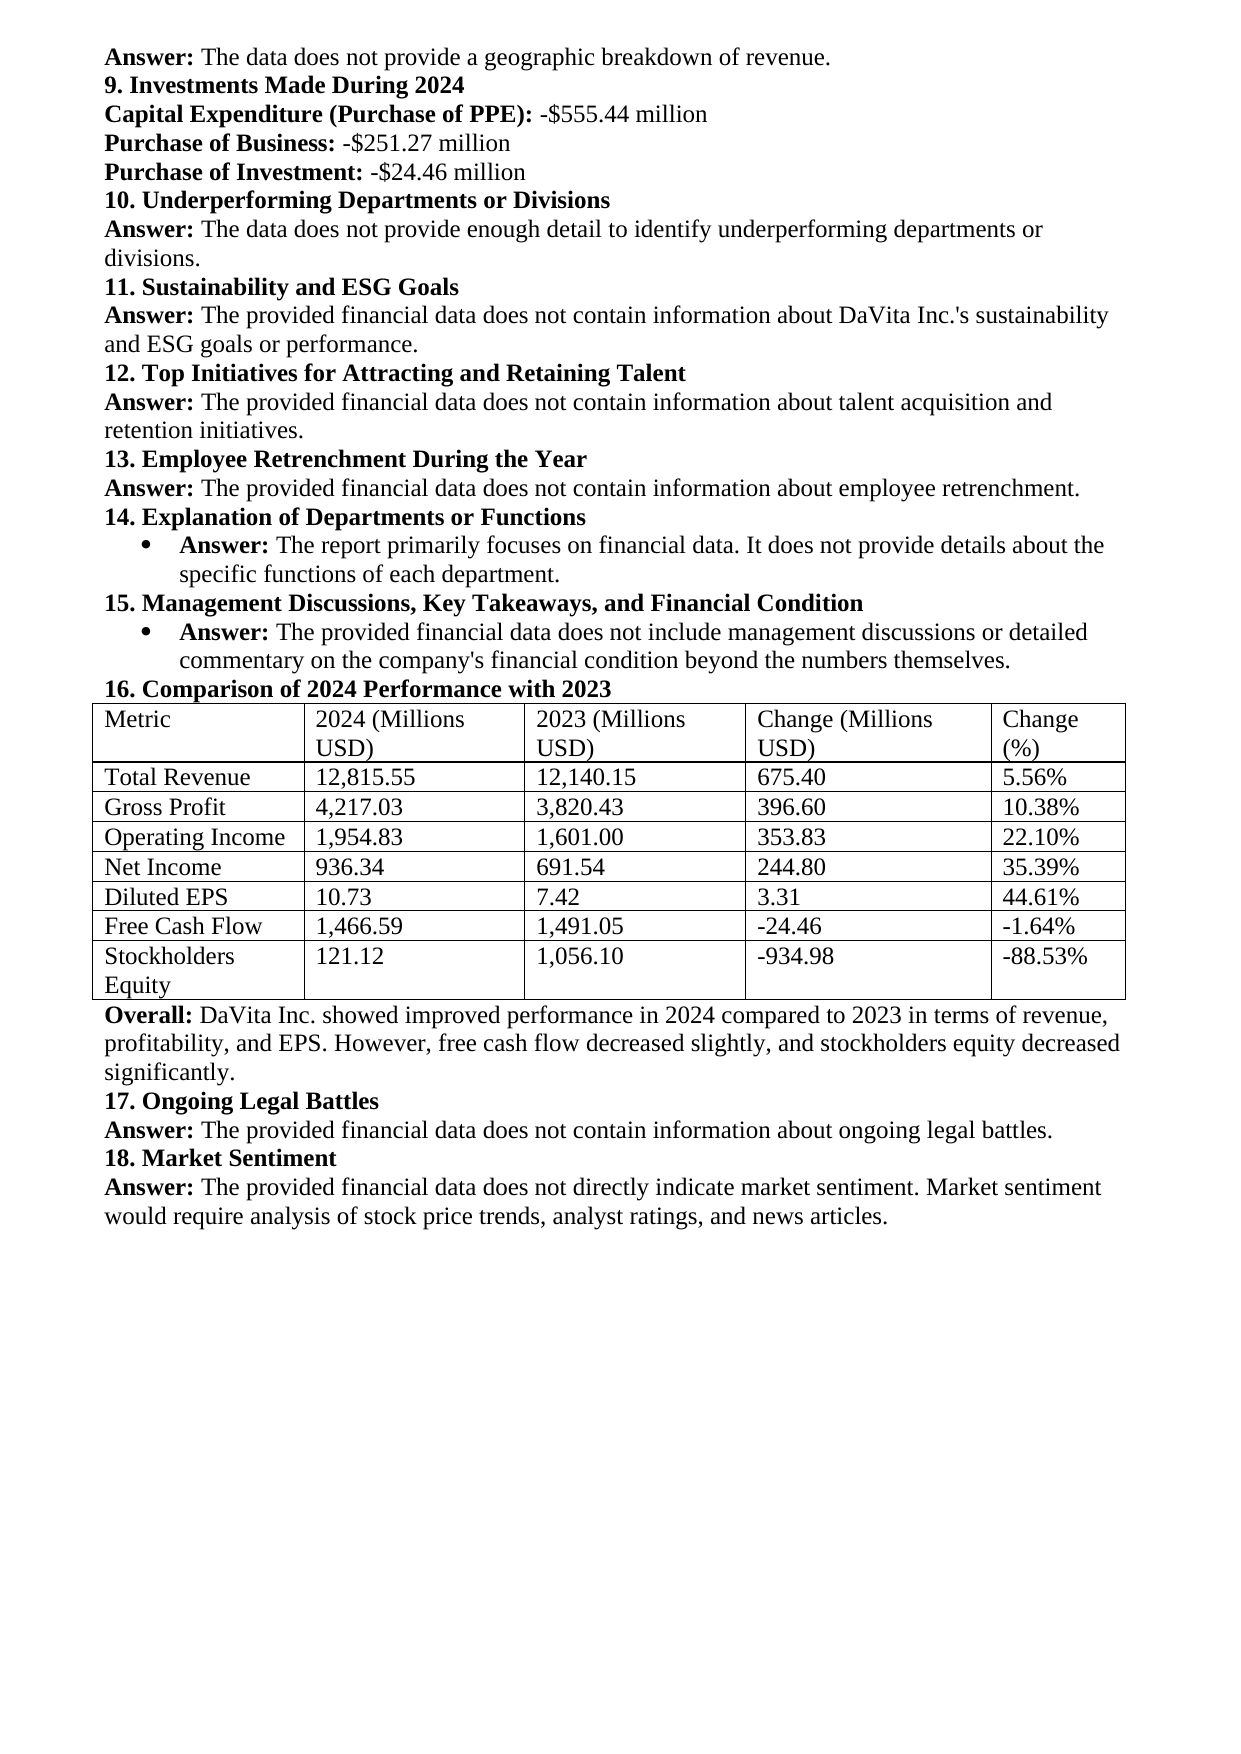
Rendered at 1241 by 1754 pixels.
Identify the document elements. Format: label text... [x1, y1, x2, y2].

text 12. Top Initiatives for Attracting and Retaining Talent [104, 358, 1136, 387]
text 14. Explanation of Departments or Functions [104, 502, 1136, 530]
table_cell Diluted EPS [93, 882, 304, 910]
table_cell 1,491.05 [525, 911, 745, 940]
table_header Metric [93, 704, 304, 761]
list Capital Expenditure (Purchase of PPE): -$555.44 million [104, 99, 1136, 128]
table_cell -1.64% [992, 911, 1125, 940]
table_cell 1,954.83 [305, 822, 524, 851]
text 10. Underperforming Departments or Divisions [104, 185, 1136, 214]
table_cell -24.46 [746, 911, 991, 940]
list Answer: The data does not provide enough detail to identify underperforming departments or divisions. [104, 214, 1136, 272]
table_cell 1,056.10 [525, 941, 745, 999]
table_header 2023 (Millions USD) [525, 704, 745, 761]
text 15. Management Discussions, Key Takeaways, and Financial Condition [104, 588, 1136, 617]
table_cell Operating Income [93, 822, 304, 851]
table_cell Free Cash Flow [93, 911, 304, 940]
text 17. Ongoing Legal Battles [104, 1086, 1136, 1115]
table_cell 396.60 [746, 792, 991, 821]
table_header 2024 (Millions USD) [305, 704, 524, 761]
table_cell 44.61% [992, 882, 1125, 910]
list Answer: The provided financial data does not contain information about DaVita Inc.'s sustainability and ESG goals or performance. [104, 300, 1136, 358]
text 18. Market Sentiment [104, 1143, 1136, 1172]
table_cell 353.83 [746, 822, 991, 851]
text 9. Investments Made During 2024 [104, 70, 1136, 99]
table_cell 35.39% [992, 852, 1125, 881]
table_cell 10.38% [992, 792, 1125, 821]
table_cell 3,820.43 [525, 792, 745, 821]
table_header Change (%) [992, 704, 1125, 761]
table_cell 12,140.15 [525, 763, 745, 791]
table_header Change (Millions USD) [746, 704, 991, 761]
text 16. Comparison of 2024 Performance with 2023 [104, 674, 1136, 703]
table_cell Total Revenue [93, 763, 304, 791]
list Answer: The data does not provide a geographic breakdown of revenue. [104, 42, 1136, 70]
list Answer: The provided financial data does not contain information about ongoing legal battles. [104, 1115, 1136, 1143]
table_cell Net Income [93, 852, 304, 881]
table_cell 10.73 [305, 882, 524, 910]
text 11. Sustainability and ESG Goals [104, 272, 1136, 300]
table_cell Gross Profit [93, 792, 304, 821]
list Answer: The provided financial data does not contain information about talent acquisition and retention initiatives. [104, 387, 1136, 444]
list Purchase of Investment: -$24.46 million [104, 157, 1136, 185]
table_cell 936.34 [305, 852, 524, 881]
list Answer: The report primarily focuses on financial data. It does not provide details about the specific functions of each department. [142, 530, 1136, 588]
table_cell -934.98 [746, 941, 991, 999]
table_cell 5.56% [992, 763, 1125, 791]
table_cell 1,601.00 [525, 822, 745, 851]
table_cell 7.42 [525, 882, 745, 910]
table_cell 22.10% [992, 822, 1125, 851]
table_cell 1,466.59 [305, 911, 524, 940]
table_cell -88.53% [992, 941, 1125, 999]
list Overall: DaVita Inc. showed improved performance in 2024 compared to 2023 in terms of revenue, profitability, and EPS. However, free cash flow decreased slightly, and stockholders equity decreased significantly. [104, 1000, 1136, 1086]
table_cell 675.40 [746, 763, 991, 791]
table_cell 244.80 [746, 852, 991, 881]
table_cell 4,217.03 [305, 792, 524, 821]
list Purchase of Business: -$251.27 million [104, 128, 1136, 157]
list Answer: The provided financial data does not directly indicate market sentiment. Market sentiment would require analysis of stock price trends, analyst ratings, and news articles. [104, 1172, 1136, 1230]
table_cell Stockholders Equity [93, 941, 304, 999]
text 13. Employee Retrenchment During the Year [104, 444, 1136, 473]
table_cell 3.31 [746, 882, 991, 910]
table_cell 12,815.55 [305, 763, 524, 791]
table_cell 691.54 [525, 852, 745, 881]
list Answer: The provided financial data does not contain information about employee retrenchment. [104, 473, 1136, 502]
table_cell 121.12 [305, 941, 524, 999]
list Answer: The provided financial data does not include management discussions or detailed commentary on the company's financial condition beyond the numbers themselves. [142, 617, 1136, 674]
